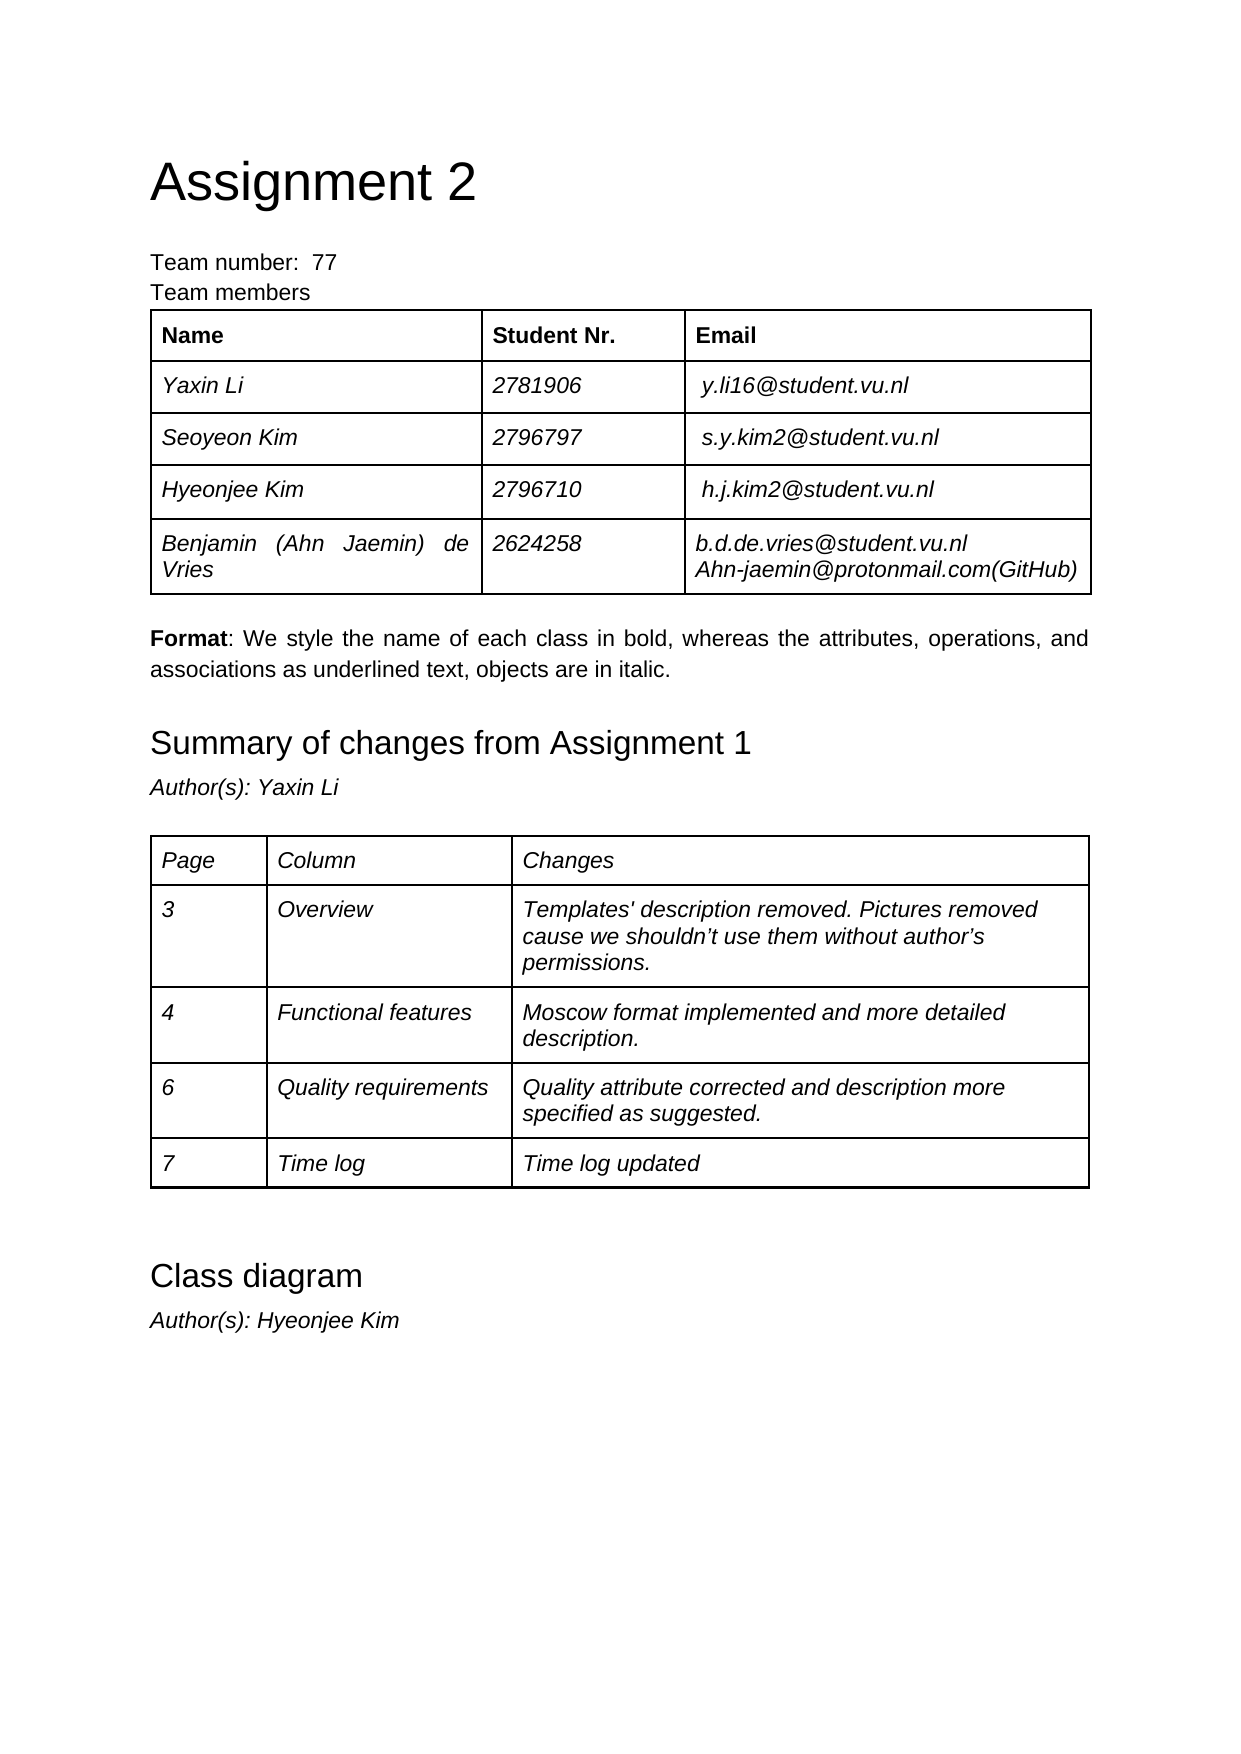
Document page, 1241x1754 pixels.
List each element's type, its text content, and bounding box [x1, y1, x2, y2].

table_cell 4 [152, 988, 266, 1062]
table_cell Quality attribute corrected and description more specified as suggested. [513, 1064, 1088, 1137]
table_cell h.j.kim2@student.vu.nl [686, 466, 1090, 517]
table_cell Hyeonjee Kim [152, 466, 481, 517]
table_cell Functional features [268, 988, 511, 1062]
table_cell 3 [152, 886, 266, 986]
table_cell Templates' description removed. Pictures removed cause we shouldn’t use them without author’s permissions. [513, 886, 1088, 986]
table_cell Seoyeon Kim [152, 414, 481, 464]
table_cell Yaxin Li [152, 362, 481, 412]
table_cell Benjamin (Ahn Jaemin) de Vries [152, 520, 481, 593]
table_header Column [268, 837, 511, 884]
table_cell Quality requirements [268, 1064, 511, 1137]
table_cell 2624258 [483, 520, 684, 593]
table_cell 6 [152, 1064, 266, 1137]
table_header Student Nr. [483, 311, 684, 360]
text Format: We style the name of each class in bold, whereas the attributes, operations, and associations as underlined text, objects are in italic. [150, 625, 1090, 682]
text Author(s): Yaxin Li [150, 774, 1090, 801]
text Team members [150, 279, 1090, 305]
table_cell 7 [152, 1139, 266, 1186]
table_cell Overview [268, 886, 511, 986]
table_cell s.y.kim2@student.vu.nl [686, 414, 1090, 464]
table_header Name [152, 311, 481, 360]
title Assignment 2 [150, 150, 1090, 212]
subtitle Summary of changes from Assignment 1 [150, 723, 1090, 762]
table_cell b.d.de.vries@student.vu.nl Ahn-jaemin@protonmail.com(GitHub) [686, 520, 1090, 593]
table_cell Time log [268, 1139, 511, 1186]
table_cell y.li16@student.vu.nl [686, 362, 1090, 412]
table_header Email [686, 311, 1090, 360]
table_cell 2796710 [483, 466, 684, 517]
table_cell 2796797 [483, 414, 684, 464]
text Author(s): Hyeonjee Kim [150, 1307, 1090, 1333]
text Team number: 77 [150, 249, 1090, 275]
subtitle Class diagram [150, 1256, 1090, 1295]
table_cell Time log updated [513, 1139, 1088, 1186]
table_header Page [152, 837, 266, 884]
table_header Changes [513, 837, 1088, 884]
table_cell Moscow format implemented and more detailed description. [513, 988, 1088, 1062]
table_cell 2781906 [483, 362, 684, 412]
